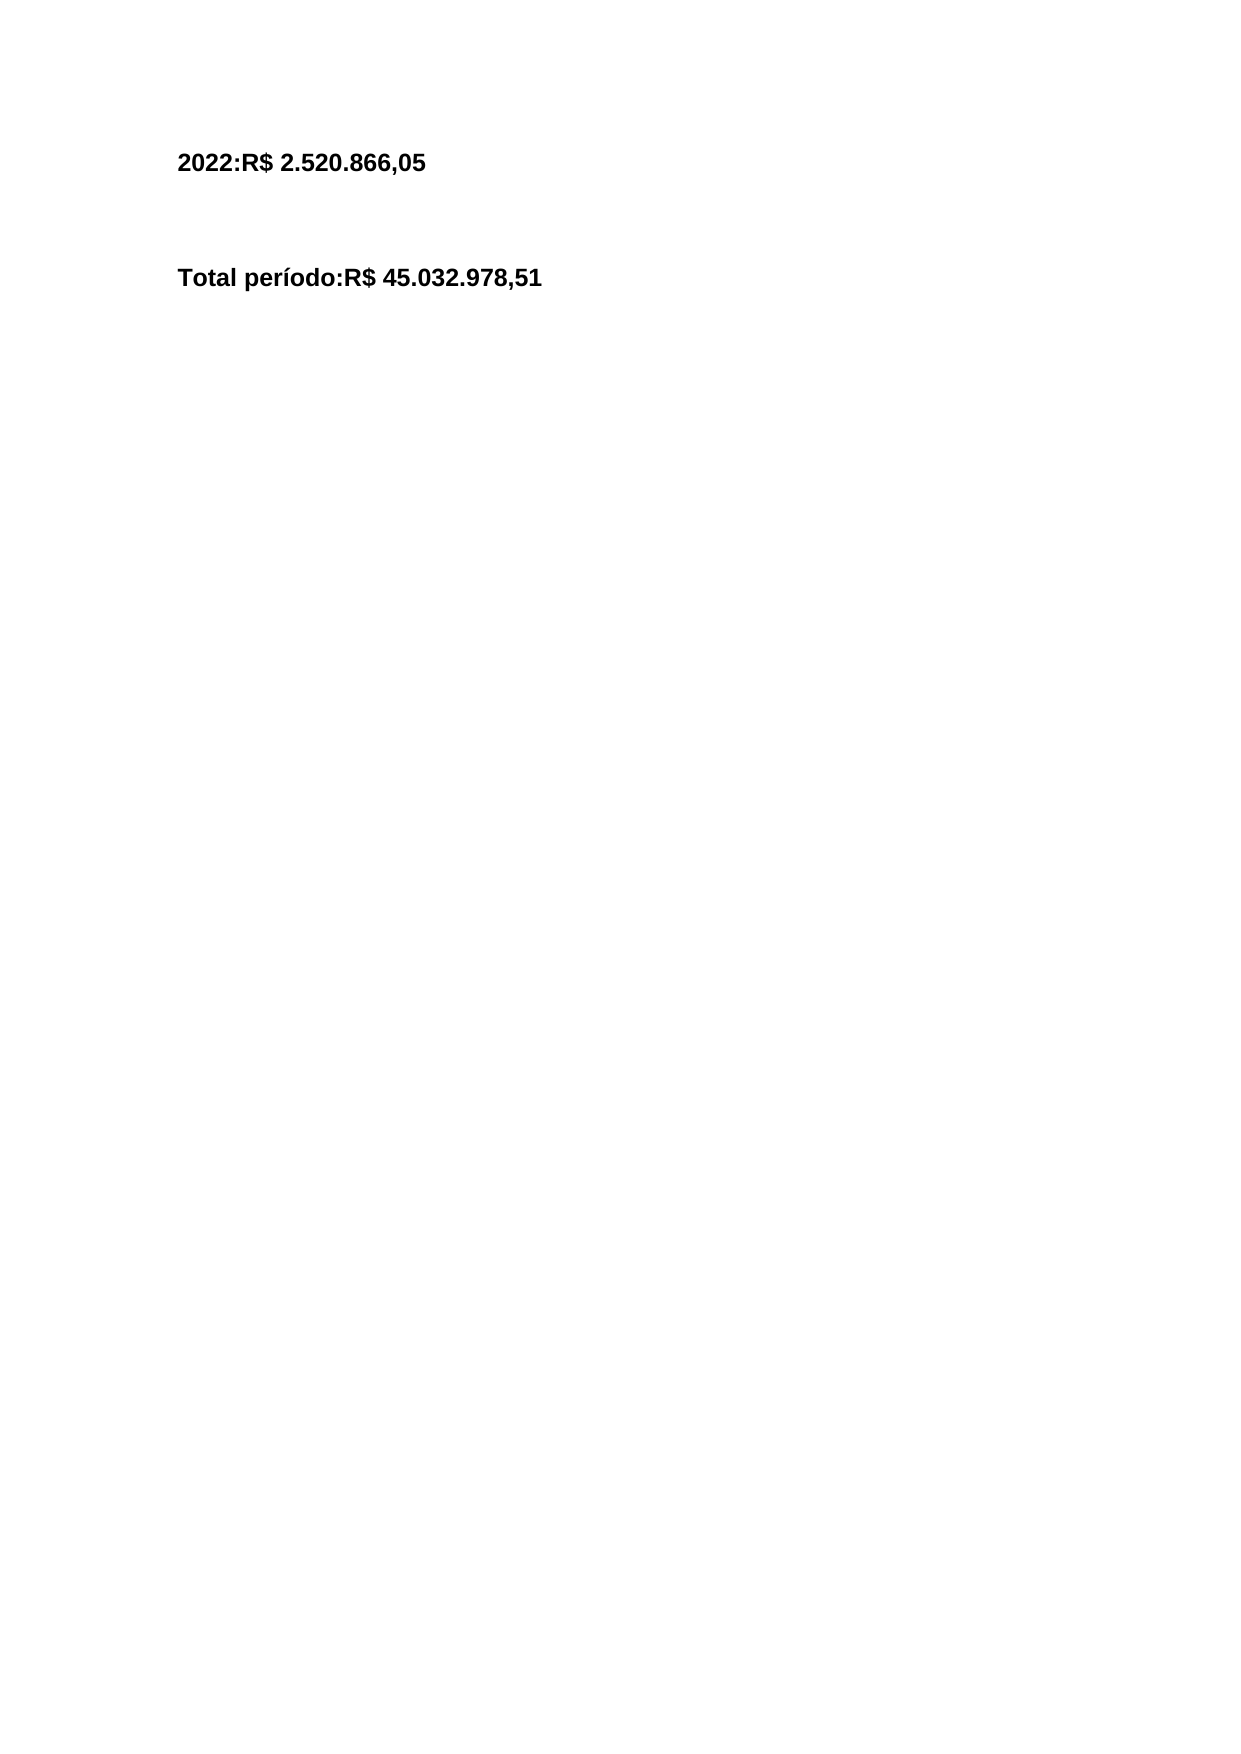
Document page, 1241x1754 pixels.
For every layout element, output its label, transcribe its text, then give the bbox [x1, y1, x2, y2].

text Total período:R$ 45.032.978,51 [177, 263, 1063, 292]
text 2022:R$ 2.520.866,05 [177, 148, 1063, 176]
